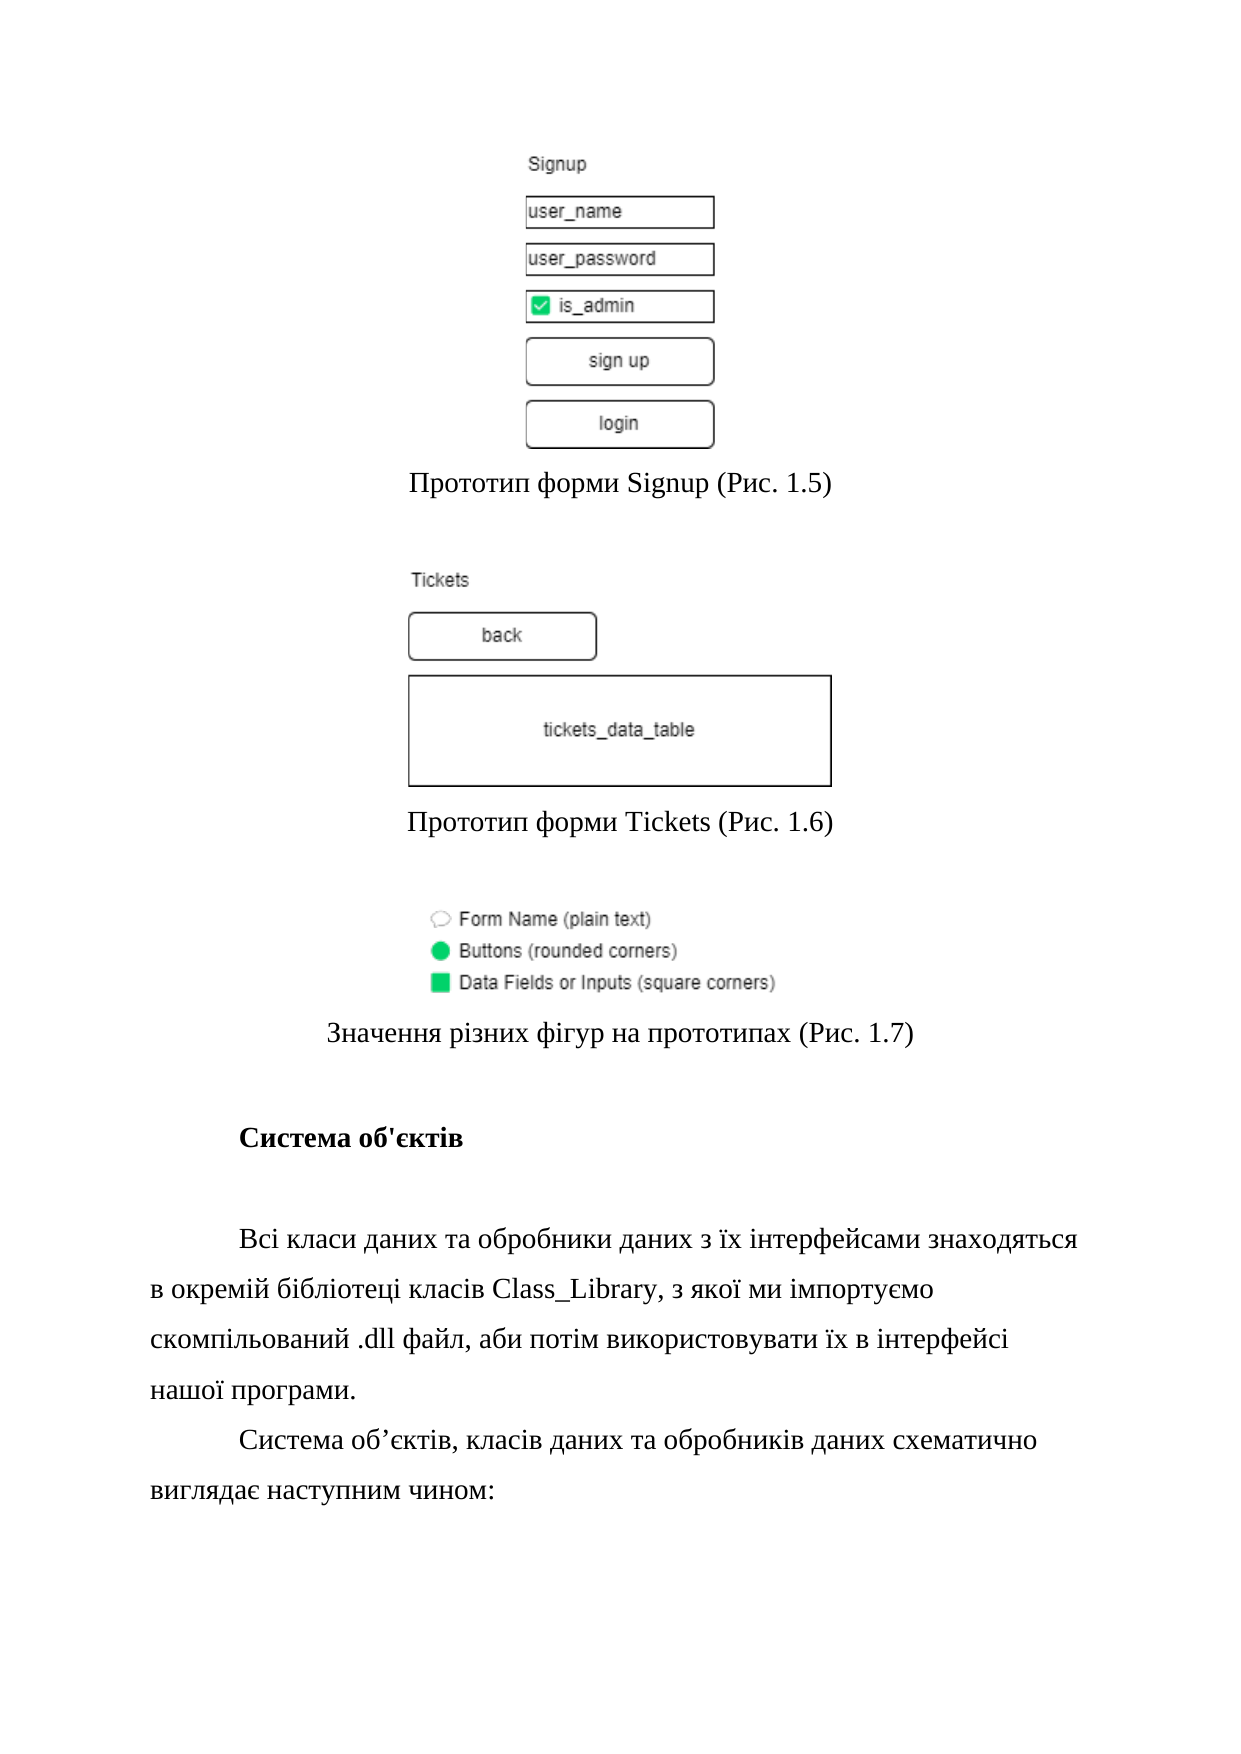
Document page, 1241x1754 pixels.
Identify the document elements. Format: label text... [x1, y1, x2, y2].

picture [408, 566, 832, 787]
text Система об'єктів [150, 1120, 1090, 1154]
text Значення різних фігур на прототипах (Рис. 1.7) [150, 1016, 1090, 1049]
text Прототип форми Tickets (Рис. 1.6) [150, 804, 1090, 837]
text Система об’єктів, класів даних та обробників даних схематично виглядає наступним чином: [150, 1422, 1090, 1506]
picture [525, 150, 715, 449]
text Прототип форми Signup (Рис. 1.5) [150, 465, 1090, 499]
picture [425, 904, 816, 999]
text Всі класи даних та обробники даних з їх інтерфейсами знаходяться в окремій бібліотеці класів Class_Library, з якої ми імпортуємо скомпільований .dll файл, аби потім використовувати їх в інтерфейсі нашої програми. [150, 1221, 1090, 1405]
